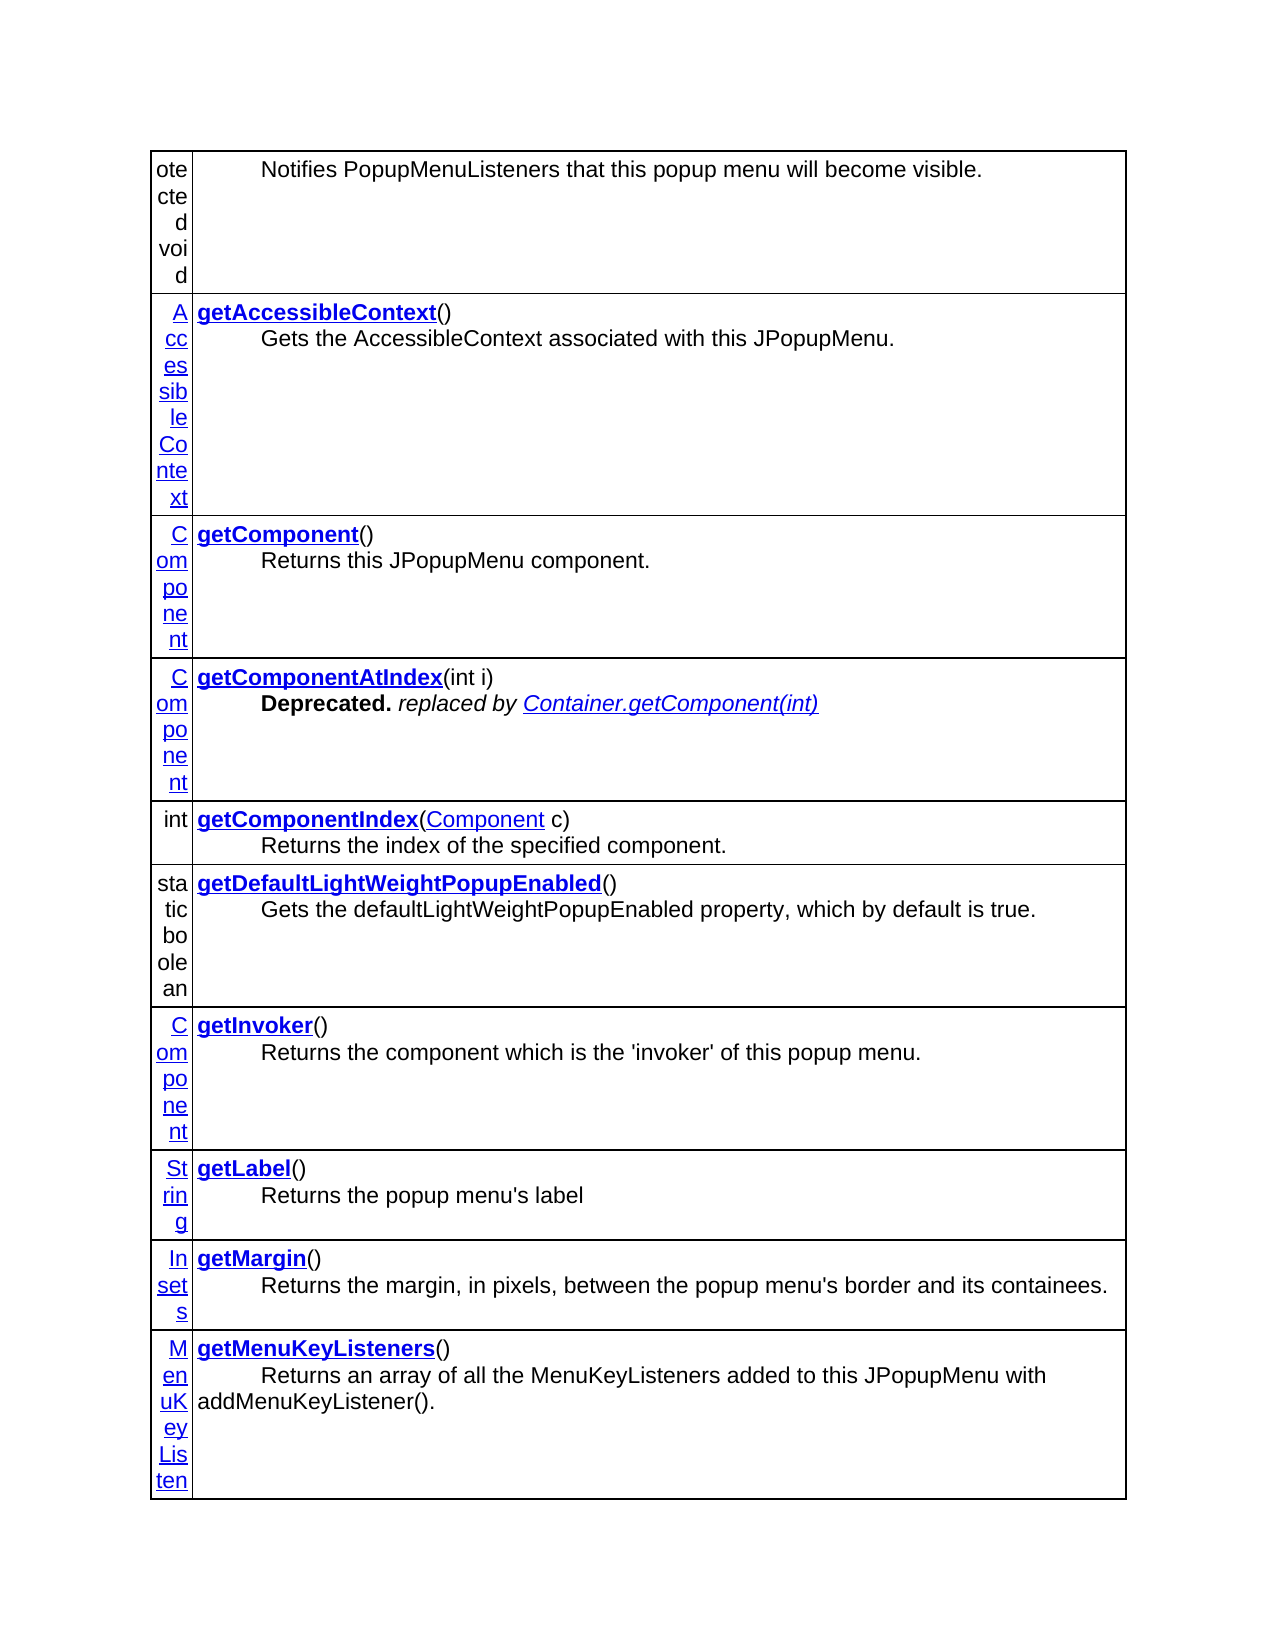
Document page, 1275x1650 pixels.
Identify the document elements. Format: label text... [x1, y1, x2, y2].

table_cell getComponentAtIndex(int i) Deprecated. replaced by Container.getComponent(int) [193, 659, 1125, 800]
table_cell getComponentIndex(Component c) Returns the index of the specified component. [193, 802, 1125, 863]
table_cell Component [152, 659, 192, 800]
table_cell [193, 1331, 1125, 1498]
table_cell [193, 152, 1125, 293]
table_cell getLabel() Returns the popup menu's label [193, 1151, 1125, 1239]
table_cell String [152, 1151, 192, 1239]
table_cell getAccessibleContext() Gets the AccessibleContext associated with this JPopupMenu. [193, 294, 1125, 514]
table_cell getInvoker() Returns the component which is the 'invoker' of this popup menu. [193, 1008, 1125, 1149]
table_cell Insets [152, 1241, 192, 1329]
table_cell MenuKeyListener[] [152, 1331, 192, 1498]
table_cell static boolean [152, 865, 192, 1006]
table_cell protected void [152, 152, 192, 293]
table_cell AccessibleContext [152, 294, 192, 514]
table_cell Component [152, 516, 192, 657]
table_cell getDefaultLightWeightPopupEnabled() Gets the defaultLightWeightPopupEnabled property, which by default is true. [193, 865, 1125, 1006]
table_cell Component [152, 1008, 192, 1149]
table_cell int [152, 802, 192, 863]
table_cell getComponent() Returns this JPopupMenu component. [193, 516, 1125, 657]
table_cell getMargin() Returns the margin, in pixels, between the popup menu's border and its containees. [193, 1241, 1125, 1329]
